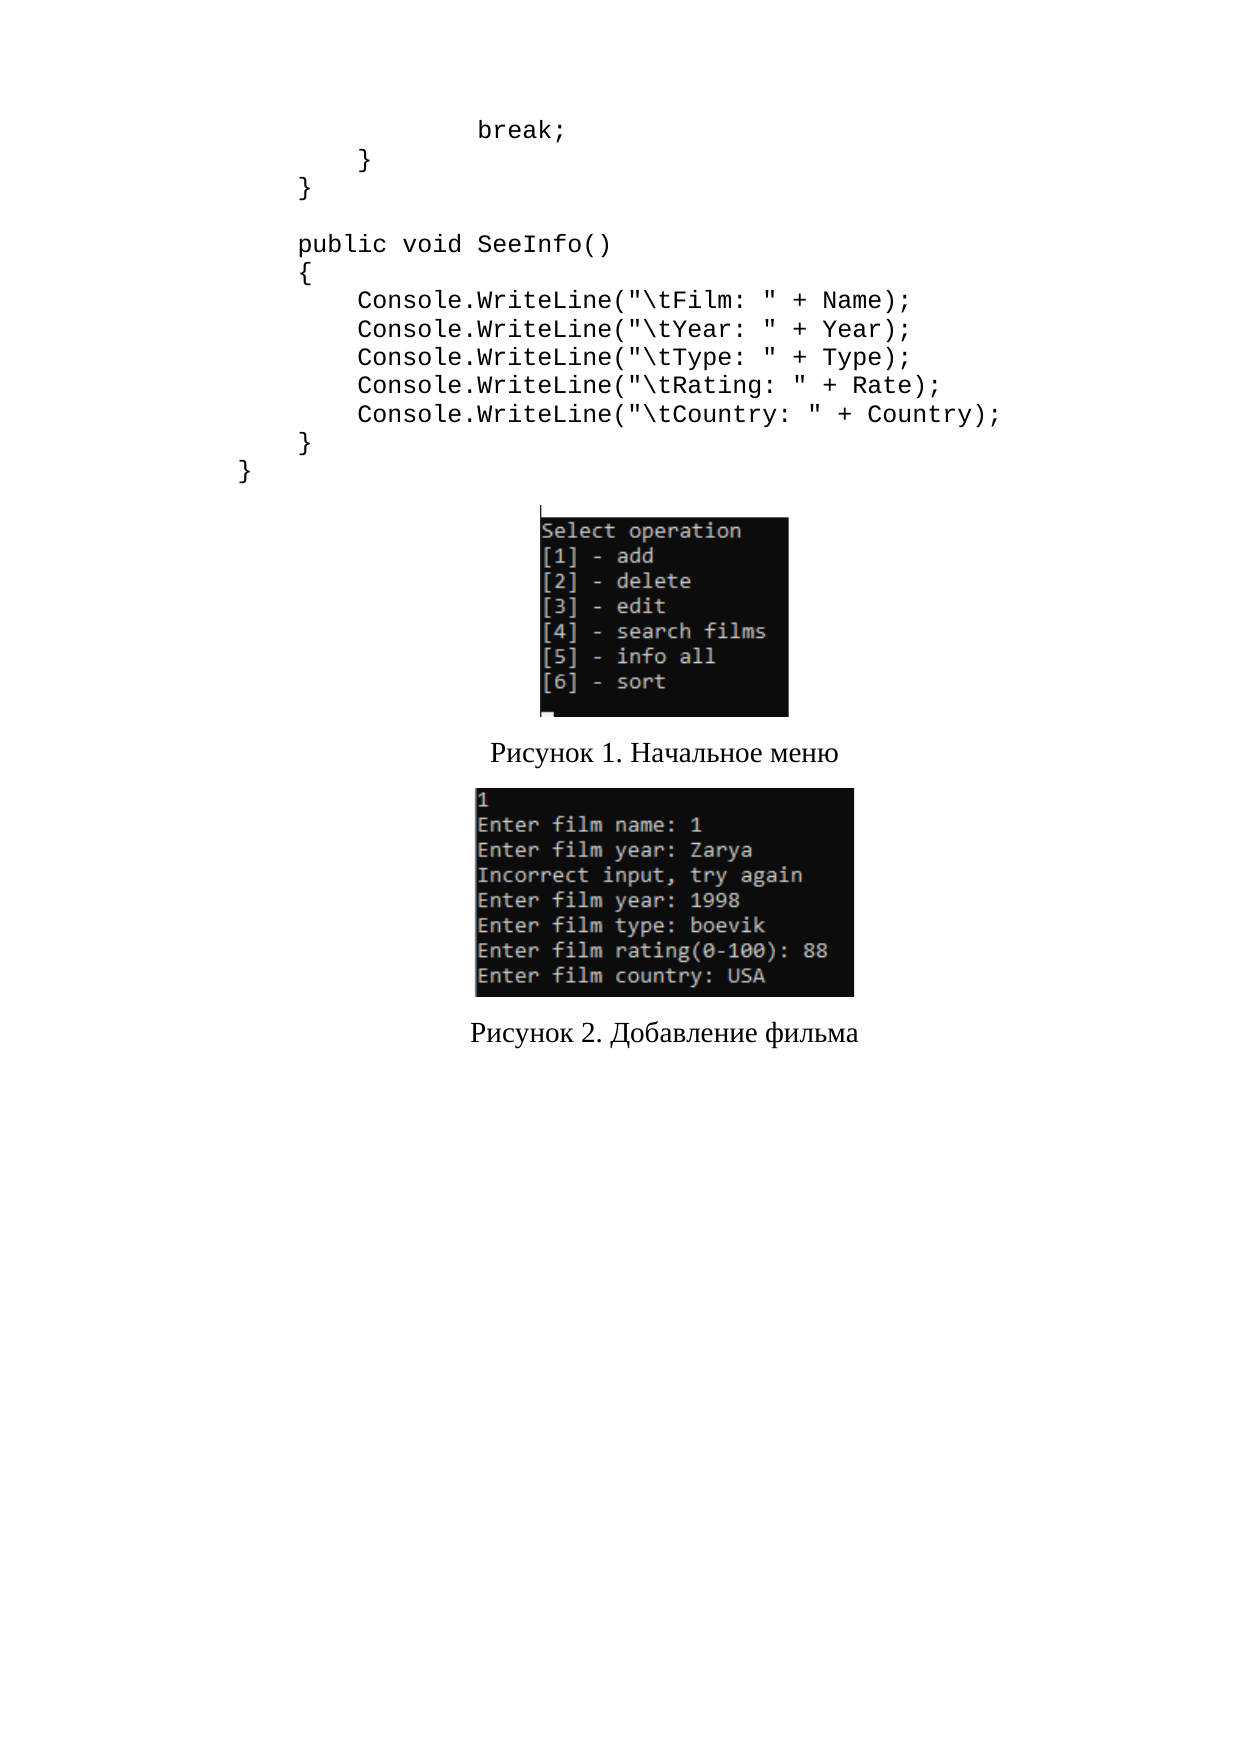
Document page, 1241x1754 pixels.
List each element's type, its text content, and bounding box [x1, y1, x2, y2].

text } [177, 146, 1152, 175]
text public void SeeInfo() [177, 231, 1152, 260]
text } [177, 458, 1152, 486]
picture [474, 788, 855, 997]
text { [177, 260, 1152, 288]
text Console.WriteLine("\tFilm: " + Name); [177, 288, 1152, 316]
text Console.WriteLine("\tType: " + Type); [177, 345, 1152, 373]
text Console.WriteLine("\tCountry: " + Country); [177, 401, 1152, 430]
text Рисунок 1. Начальное меню [177, 736, 1152, 769]
text } [177, 430, 1152, 458]
text break; [177, 118, 1152, 146]
picture [540, 505, 789, 717]
text Рисунок 2. Добавление фильма [177, 1015, 1152, 1049]
text Console.WriteLine("\tYear: " + Year); [177, 316, 1152, 345]
text Console.WriteLine("\tRating: " + Rate); [177, 373, 1152, 401]
text } [177, 175, 1152, 203]
